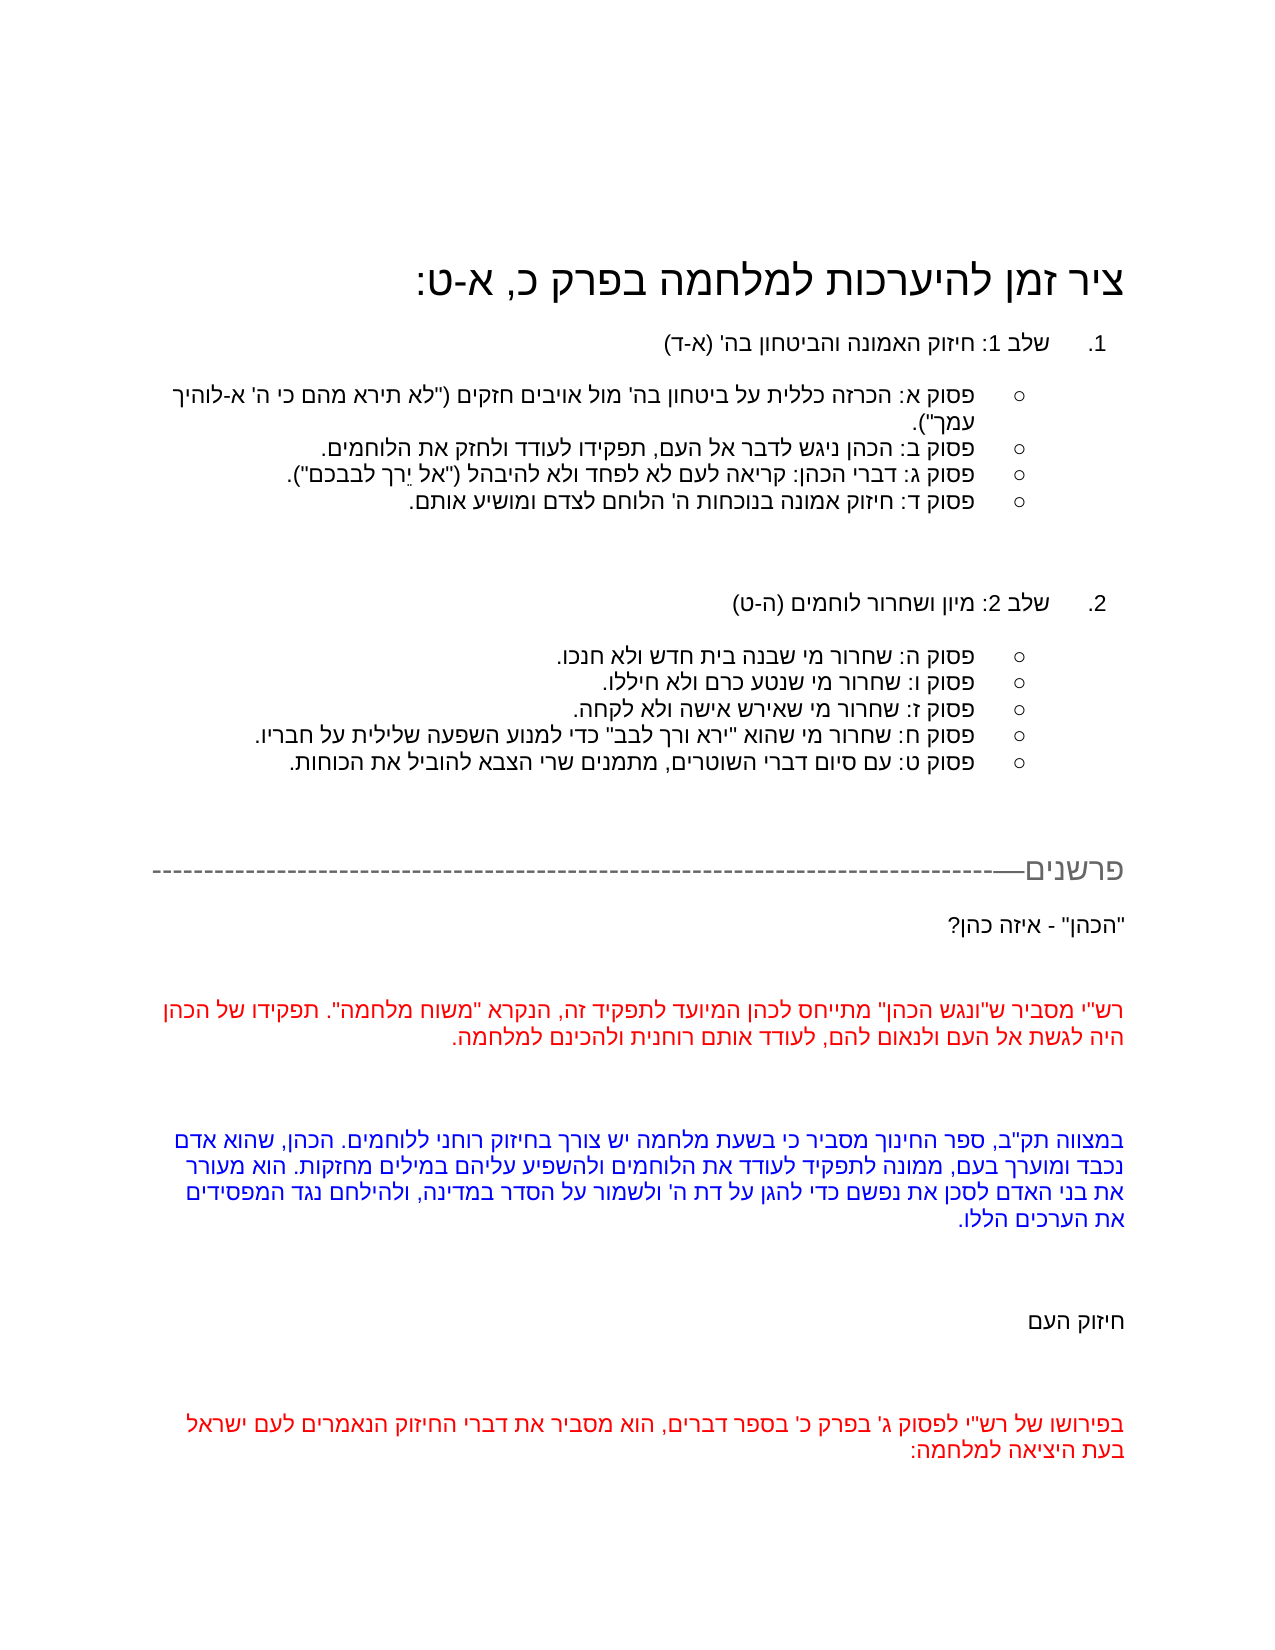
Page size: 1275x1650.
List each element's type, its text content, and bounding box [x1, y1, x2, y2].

text רש"י מסביר ש"ונגש הכהן" מתייחס לכהן המיועד לתפקיד זה, הנקרא "משוח מלחמה". תפקידו של הכהן היה לגשת אל העם ולנאום להם, לעודד אותם רוחנית ולהכינם למלחמה. [150, 997, 1125, 1050]
list פסוק ג: דברי הכהן: קריאה לעם לא לפחד ולא להיבהל ("אל יֵרך לבבכם"). [150, 461, 1012, 488]
list פסוק ט: עם סיום דברי השוטרים, מתמנים שרי הצבא להוביל את הכוחות. [150, 748, 1012, 775]
list פסוק ו: שחרור מי שנטע כרם ולא חיללו. [150, 669, 1012, 696]
list שלב 2: מיון ושחרור לוחמים (ה-ט) [150, 590, 1087, 643]
list פסוק ב: הכהן ניגש לדבר אל העם, תפקידו לעודד ולחזק את הלוחמים. [150, 435, 1012, 461]
text בפירושו של רש"י לפסוק ג' בפרק כ' בספר דברים, הוא מסביר את דברי החיזוק הנאמרים לעם ישראל בעת היציאה למלחמה: [150, 1411, 1125, 1464]
list פסוק ז: שחרור מי שאירש אישה ולא לקחה. [150, 696, 1012, 722]
subtitle ציר זמן להיערכות למלחמה בפרק כ, א-ט: [150, 257, 1125, 304]
text "הכהן" - איזה כהן? [150, 912, 1125, 938]
text חיזוק העם [150, 1308, 1125, 1335]
list פסוק ח: שחרור מי שהוא "ירא ורך לבב" כדי למנוע השפעה שלילית על חבריו. [150, 722, 1012, 748]
list שלב 1: חיזוק האמונה והביטחון בה' (א-ד) [150, 329, 1087, 382]
list פסוק א: הכרזה כללית על ביטחון בה' מול אויבים חזקים ("לא תירא מהם כי ה' א-לוהיך עמך"). [150, 382, 1012, 435]
text במצווה תק"ב, ספר החינוך מסביר כי בשעת מלחמה יש צורך בחיזוק רוחני ללוחמים. הכהן, שהוא אדם נכבד ומוערך בעם, ממונה לתפקיד לעודד את הלוחמים ולהשפיע עליהם במילים מחזקות. הוא מעורר את בני האדם לסכן את נפשם כדי להגן על דת ה' ולשמור על הסדר במדינה, ולהילחם נגד המפסידים את הערכים הללו. [150, 1127, 1125, 1232]
subtitle פרשנים—--------------------------------------------------------------------------------- [150, 851, 1125, 887]
list פסוק ה: שחרור מי שבנה בית חדש ולא חנכו. [150, 643, 1012, 669]
list פסוק ד: חיזוק אמונה בנוכחות ה' הלוחם לצדם ומושיע אותם. [150, 488, 1012, 514]
